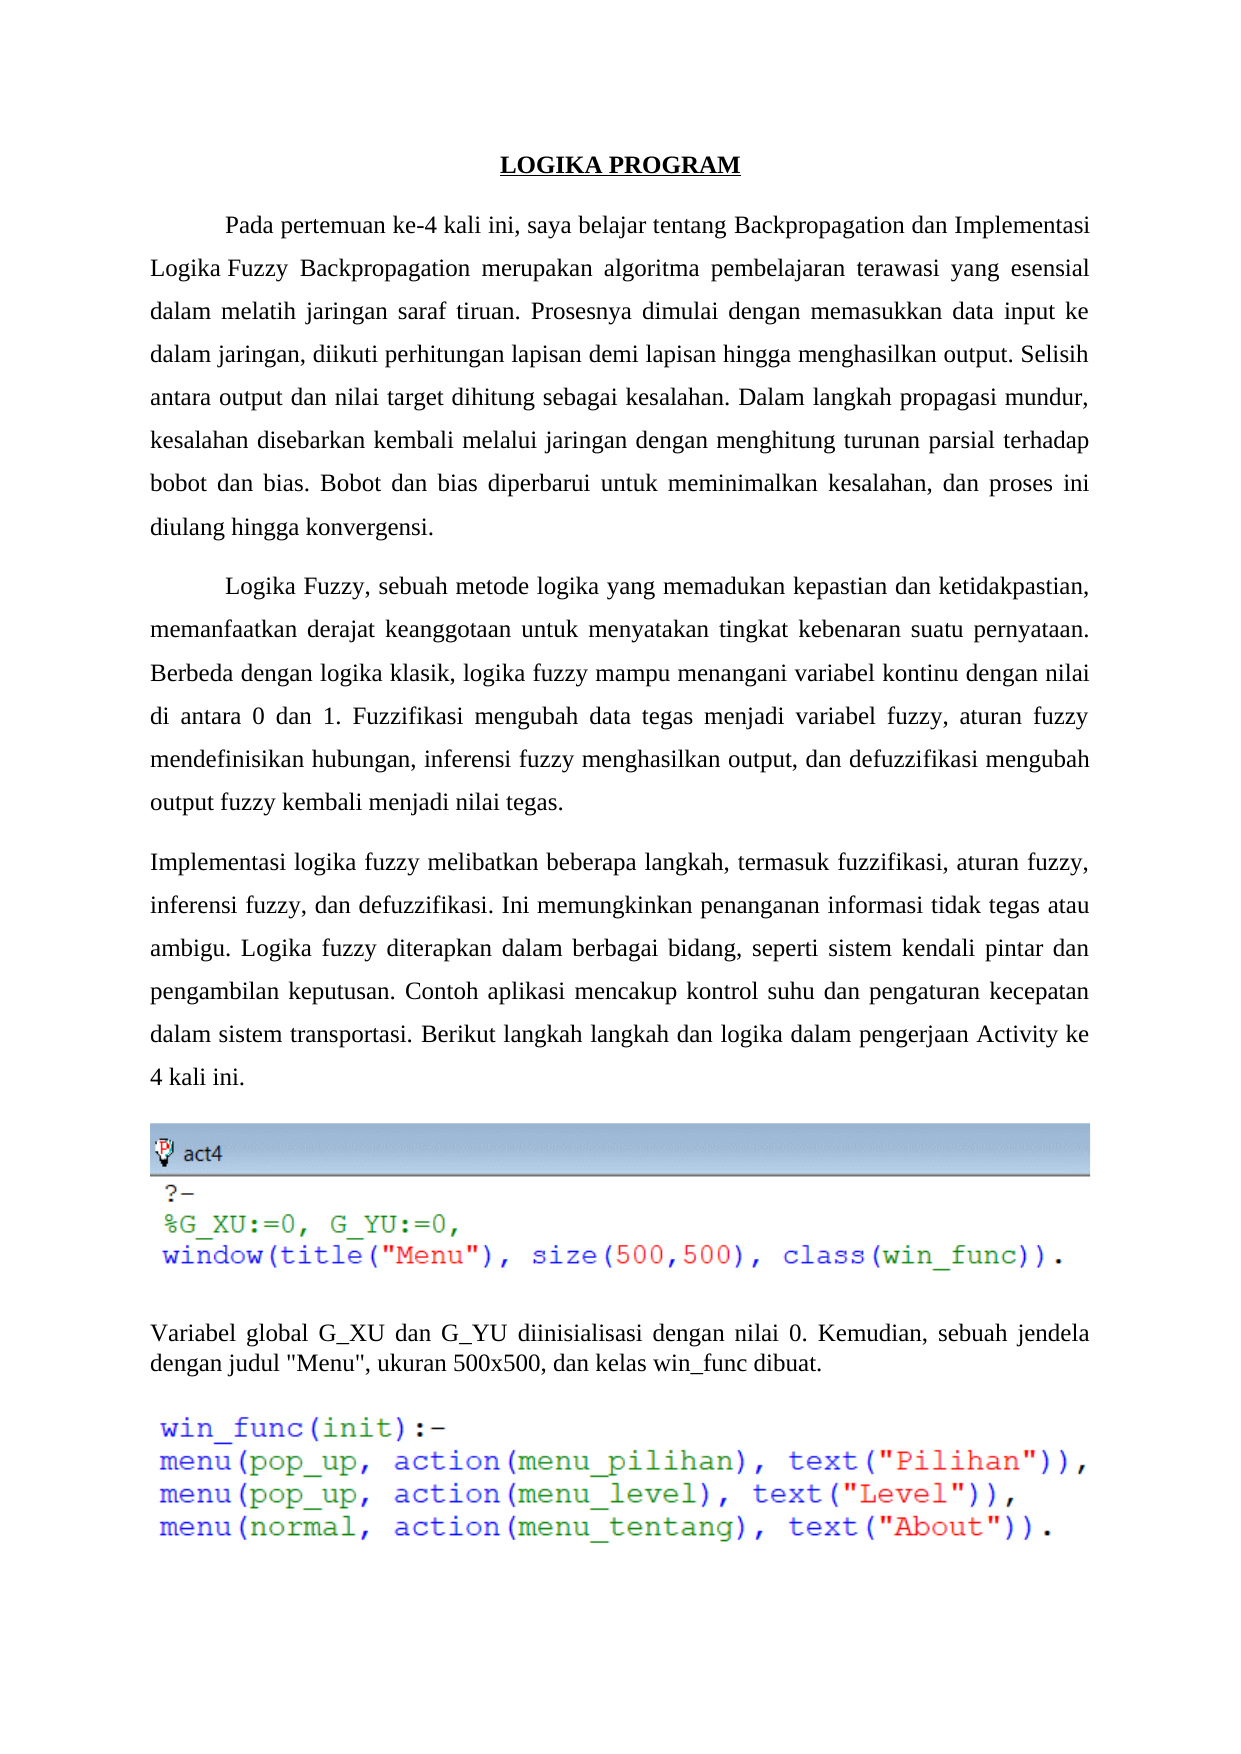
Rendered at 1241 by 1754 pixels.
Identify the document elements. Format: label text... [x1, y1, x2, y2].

text LOGIKA PROGRAM [150, 150, 1090, 179]
text Logika Fuzzy, sebuah metode logika yang memadukan kepastian dan ketidakpastian, memanfaatkan derajat keanggotaan untuk menyatakan tingkat kebenaran suatu pernyataan. Berbeda dengan logika klasik, logika fuzzy mampu menangani variabel kontinu dengan nilai di antara 0 dan 1. Fuzzifikasi mengubah data tegas menjadi variabel fuzzy, aturan fuzzy mendefinisikan hubungan, inferensi fuzzy menghasilkan output, dan defuzzifikasi mengubah output fuzzy kembali menjadi nilai tegas. [150, 571, 1090, 816]
text Pada pertemuan ke-4 kali ini, saya belajar tentang Backpropagation dan Implementasi Logika Fuzzy Backpropagation merupakan algoritma pembelajaran terawasi yang esensial dalam melatih jaringan saraf tiruan. Prosesnya dimulai dengan memasukkan data input ke dalam jaringan, diikuti perhitungan lapisan demi lapisan hingga menghasilkan output. Selisih antara output dan nilai target dihitung sebagai kesalahan. Dalam langkah propagasi mundur, kesalahan disebarkan kembali melalui jaringan dengan menghitung turunan parsial terhadap bobot dan bias. Bobot dan bias diperbarui untuk meminimalkan kesalahan, dan proses ini diulang hingga konvergensi. [150, 210, 1090, 540]
picture [150, 1395, 1091, 1558]
text Variabel global G_XU dan G_YU diinisialisasi dengan nilai 0. Kemudian, sebuah jendela dengan judul "Menu", ukuran 500x500, dan kelas win_func dibuat. [150, 1318, 1090, 1377]
picture [150, 1122, 1091, 1300]
text Implementasi logika fuzzy melibatkan beberapa langkah, termasuk fuzzifikasi, aturan fuzzy, inferensi fuzzy, dan defuzzifikasi. Ini memungkinkan penanganan informasi tidak tegas atau ambigu. Logika fuzzy diterapkan dalam berbagai bidang, seperti sistem kendali pintar dan pengambilan keputusan. Contoh aplikasi mencakup kontrol suhu dan pengaturan kecepatan dalam sistem transportasi. Berikut langkah langkah dan logika dalam pengerjaan Activity ke 4 kali ini. [150, 847, 1090, 1091]
